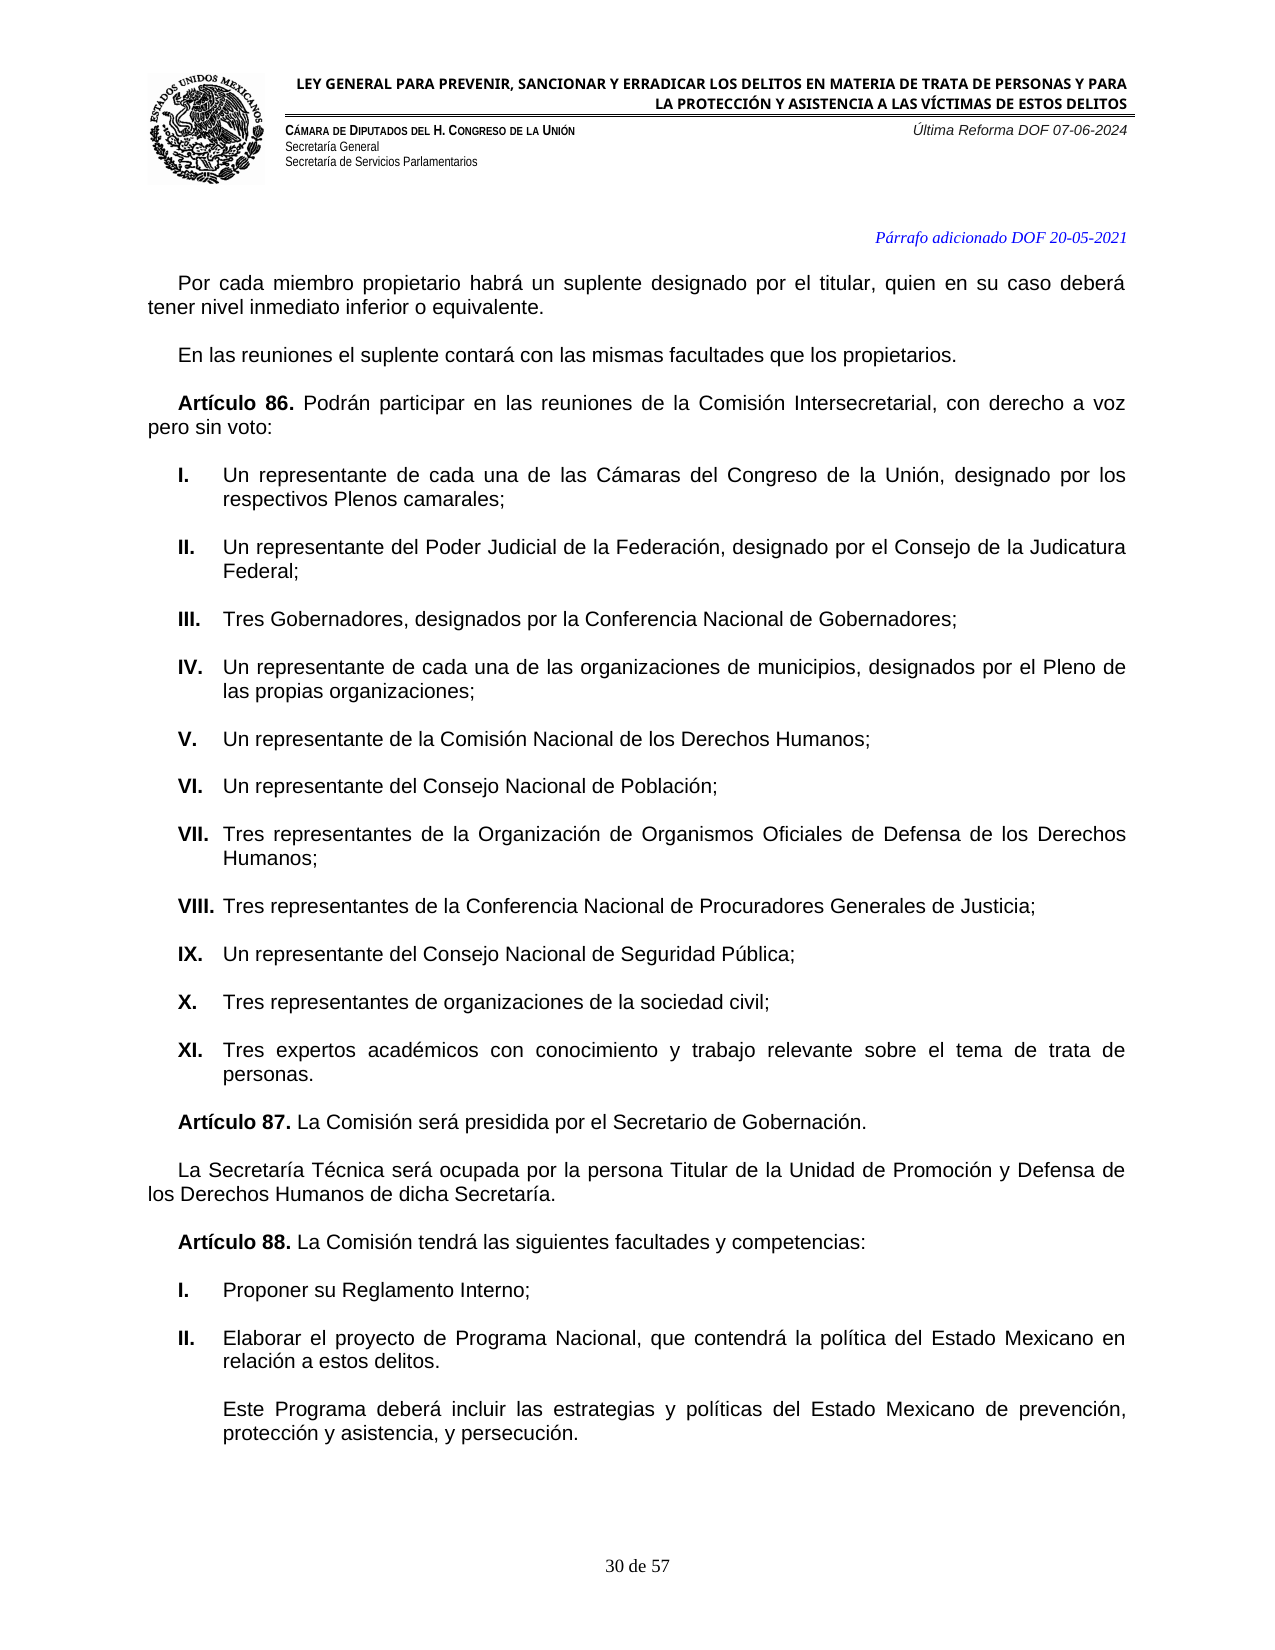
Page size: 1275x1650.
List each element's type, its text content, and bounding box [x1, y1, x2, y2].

text VIII. Tres representantes de la Conferencia Nacional de Procuradores Generales de Justicia; [178, 894, 1127, 918]
text En las reuniones el suplente contará con las mismas facultades que los propietarios. [148, 343, 1127, 367]
text Artículo 88. La Comisión tendrá las siguientes facultades y competencias: [148, 1229, 1127, 1253]
text Artículo 87. La Comisión será presidida por el Secretario de Gobernación. [148, 1110, 1127, 1134]
text XI. Tres expertos académicos con conocimiento y trabajo relevante sobre el tema de trata de personas. [178, 1038, 1127, 1086]
text III. Tres Gobernadores, designados por la Conferencia Nacional de Gobernadores; [178, 607, 1127, 631]
text VI. Un representante del Consejo Nacional de Población; [178, 774, 1127, 798]
text Este Programa deberá incluir las estrategias y políticas del Estado Mexicano de prevención, protección y asistencia, y persecución. [178, 1397, 1127, 1445]
text IV. Un representante de cada una de las organizaciones de municipios, designados por el Pleno de las propias organizaciones; [178, 654, 1127, 702]
text V. Un representante de la Comisión Nacional de los Derechos Humanos; [178, 726, 1127, 750]
text La Secretaría Técnica será ocupada por la persona Titular de la Unidad de Promoción y Defensa de los Derechos Humanos de dicha Secretaría. [148, 1158, 1127, 1206]
text X. Tres representantes de organizaciones de la sociedad civil; [178, 990, 1127, 1014]
text Por cada miembro propietario habrá un suplente designado por el titular, quien en su caso deberá tener nivel inmediato inferior o equivalente. [148, 271, 1127, 319]
text IX. Un representante del Consejo Nacional de Seguridad Pública; [178, 942, 1127, 966]
text VII. Tres representantes de la Organización de Organismos Oficiales de Defensa de los Derechos Humanos; [178, 822, 1127, 870]
text II. Elaborar el proyecto de Programa Nacional, que contendrá la política del Estado Mexicano en relación a estos delitos. [178, 1325, 1127, 1373]
text II. Un representante del Poder Judicial de la Federación, designado por el Consejo de la Judicatura Federal; [178, 535, 1127, 583]
text I. Proponer su Reglamento Interno; [178, 1277, 1127, 1301]
text Párrafo adicionado DOF 20-05-2021 [148, 228, 1127, 247]
text I. Un representante de cada una de las Cámaras del Congreso de la Unión, designado por los respectivos Plenos camarales; [178, 463, 1127, 511]
text Artículo 86. Podrán participar en las reuniones de la Comisión Intersecretarial, con derecho a voz pero sin voto: [148, 391, 1127, 439]
